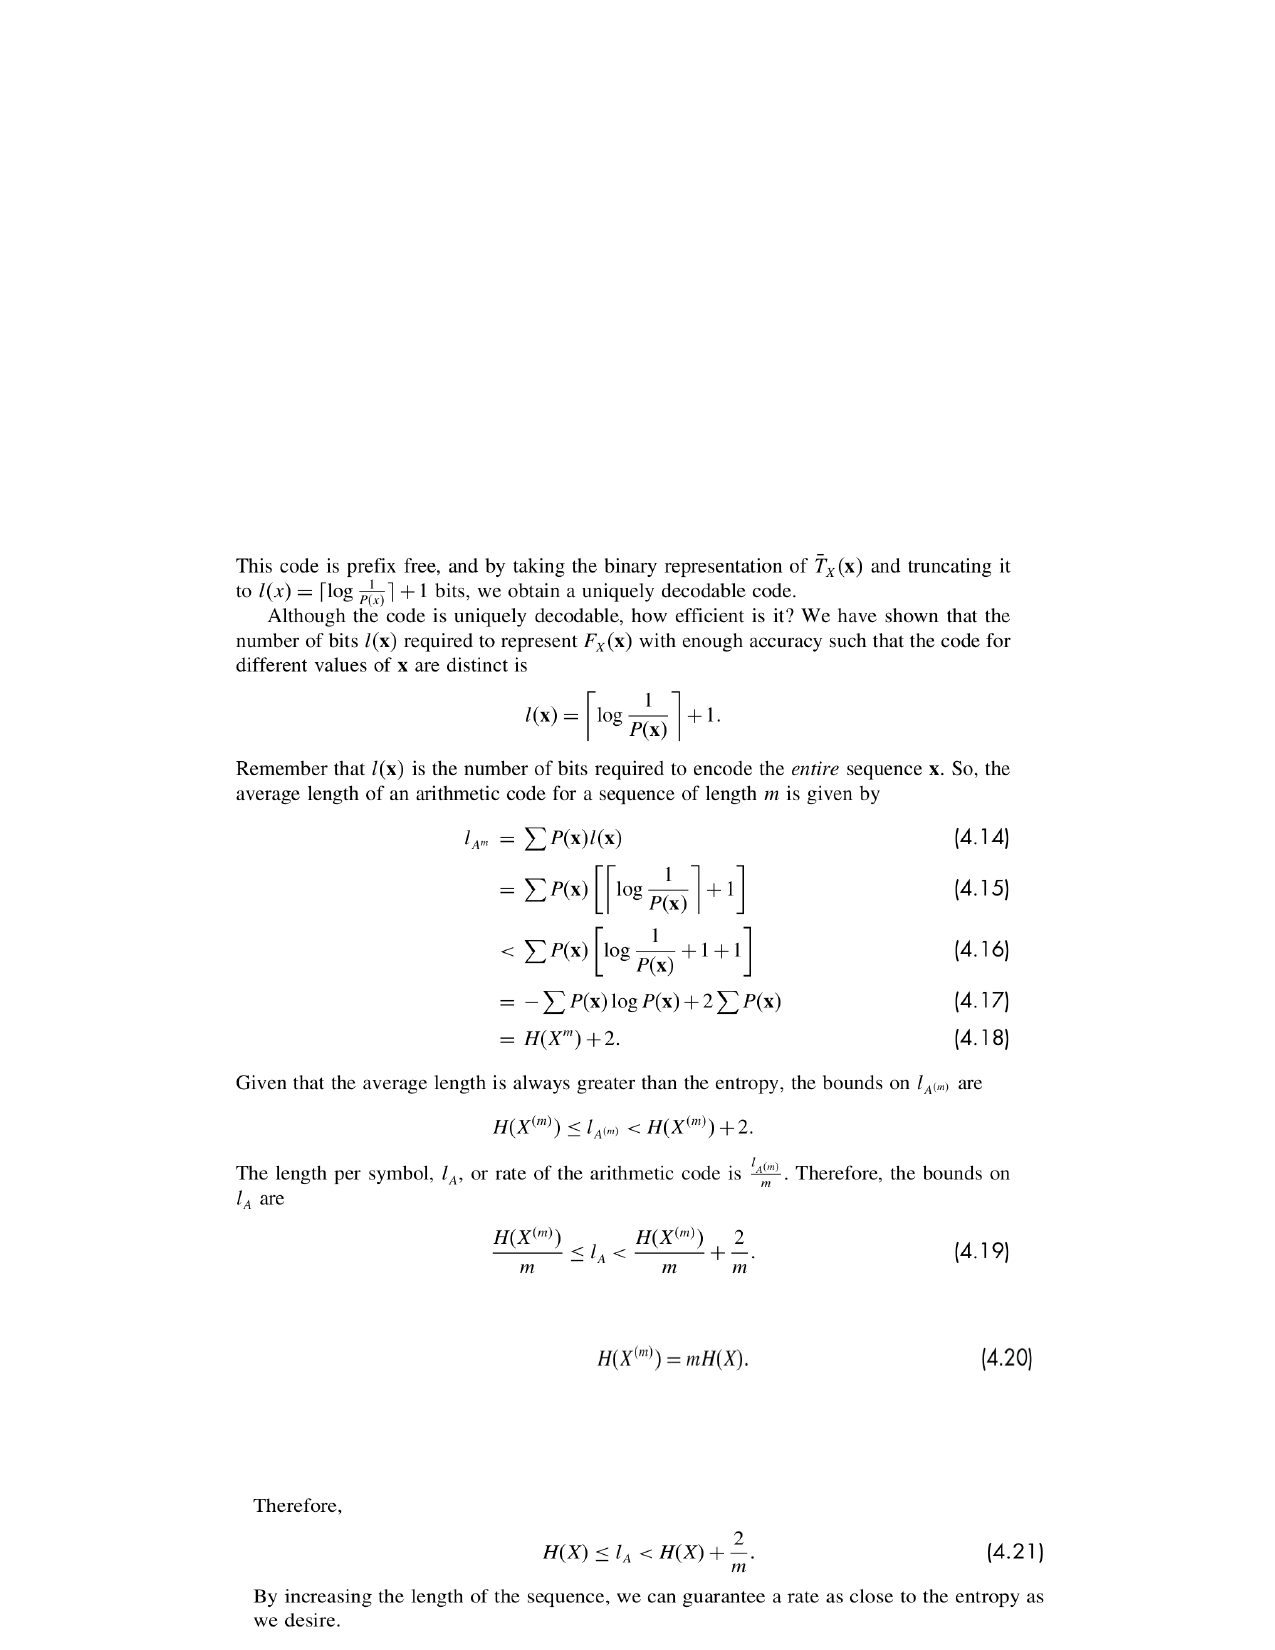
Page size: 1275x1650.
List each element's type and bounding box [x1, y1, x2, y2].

picture [201, 1468, 1133, 1650]
picture [218, 1336, 1059, 1439]
picture [218, 539, 1086, 1281]
